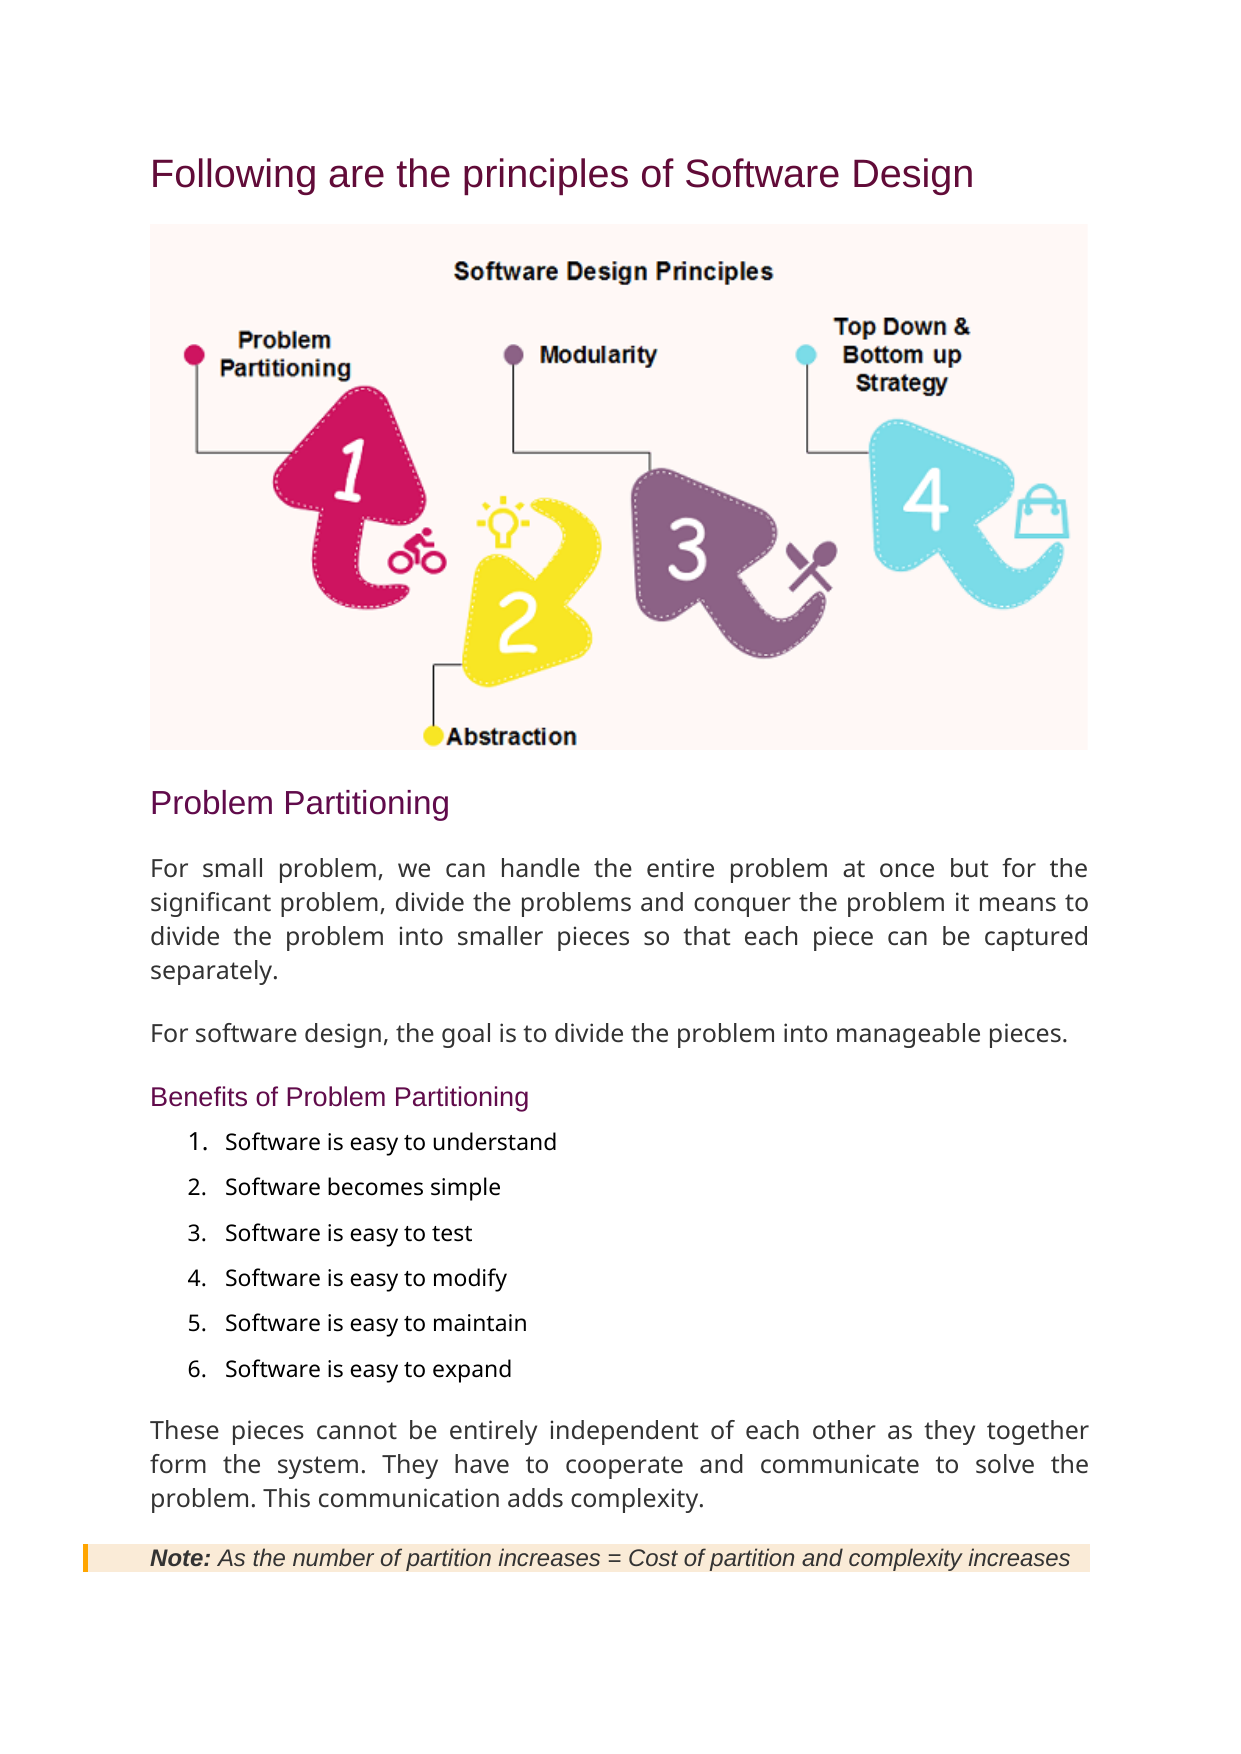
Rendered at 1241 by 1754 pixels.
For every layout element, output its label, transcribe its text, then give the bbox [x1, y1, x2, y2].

list Software becomes simple [187, 1163, 1090, 1202]
list Software is easy to understand [187, 1118, 1090, 1157]
subtitle Note: As the number of partition increases = Cost of partition and complexity increases [88, 1544, 1090, 1572]
subtitle Problem Partitioning [150, 783, 1090, 822]
subtitle Benefits of Problem Partitioning [150, 1079, 1090, 1112]
list Software is easy to expand [187, 1345, 1090, 1384]
picture [150, 224, 1088, 750]
text For software design, the goal is to divide the problem into manageable pieces. [150, 1016, 1090, 1050]
text These pieces cannot be entirely independent of each other as they together form the system. They have to cooperate and communicate to solve the problem. This communication adds complexity. [150, 1413, 1090, 1515]
list Software is easy to modify [187, 1254, 1090, 1293]
subtitle Following are the principles of Software Design [150, 150, 1090, 196]
list Software is easy to maintain [187, 1299, 1090, 1338]
list Software is easy to test [187, 1209, 1090, 1248]
text For small problem, we can handle the entire problem at once but for the significant problem, divide the problems and conquer the problem it means to divide the problem into smaller pieces so that each piece can be captured separately. [150, 851, 1090, 987]
